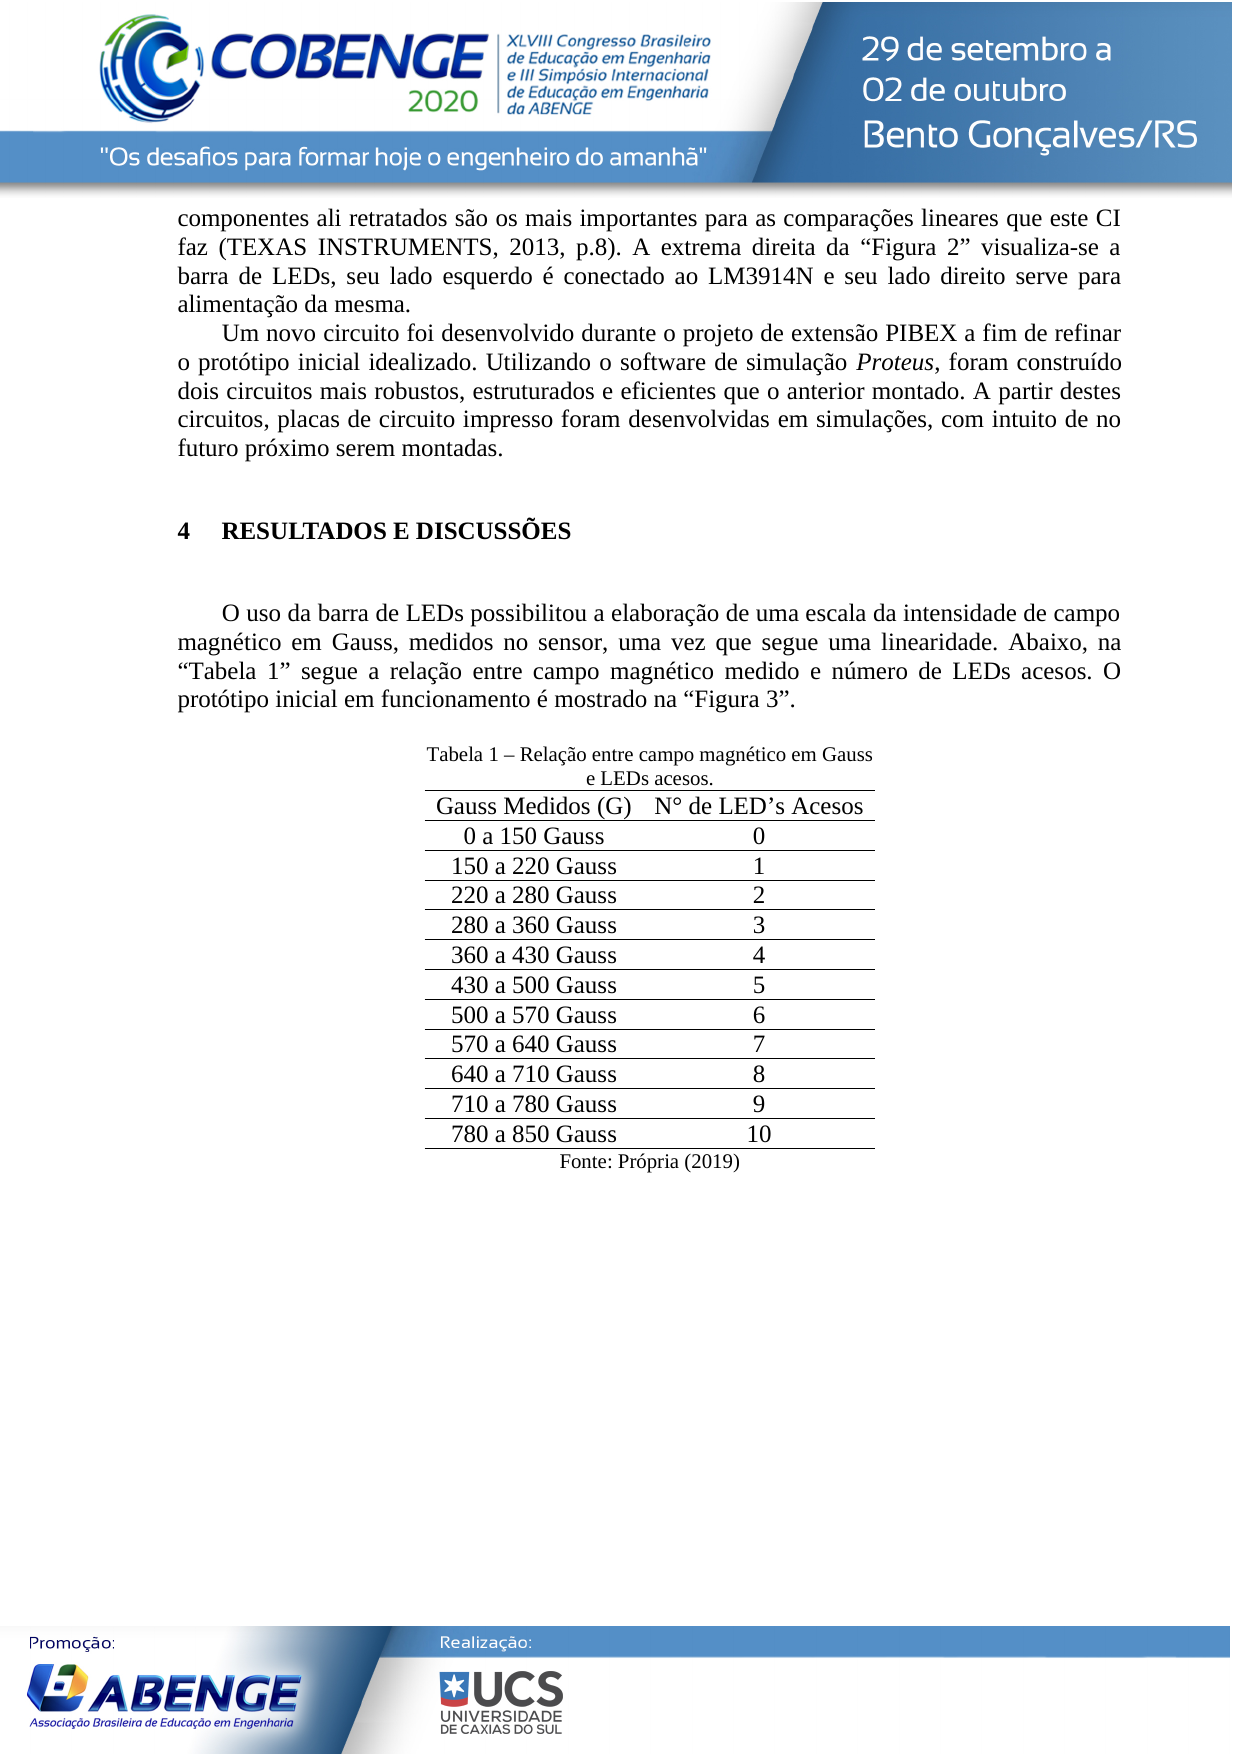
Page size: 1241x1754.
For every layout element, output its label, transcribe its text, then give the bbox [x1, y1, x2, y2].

table_cell 430 a 500 Gauss [425, 970, 643, 999]
table_header Gauss Medidos (G) [425, 791, 643, 820]
table_cell 5 [643, 970, 875, 999]
table_cell 0 a 150 Gauss [425, 821, 643, 850]
table_cell 710 a 780 Gauss [425, 1089, 643, 1118]
text e LEDs acesos. [177, 766, 1122, 790]
table_cell 3 [643, 910, 875, 939]
table_cell 1 [643, 851, 875, 879]
table_cell 6 [643, 1000, 875, 1028]
table_header N° de LED’s Acesos [643, 791, 875, 820]
table_cell 0 [643, 821, 875, 850]
text Fonte: Própria (2019) [177, 1149, 1122, 1173]
text O uso da barra de LEDs possibilitou a elaboração de uma escala da intensidade de campo magnético em Gauss, medidos no sensor, uma vez que segue uma linearidade. Abaixo, na “Tabela 1” segue a relação entre campo magnético medido e número de LEDs acesos. O protótipo inicial em funcionamento é mostrado na “Figura 3”. [177, 598, 1122, 713]
table_cell 150 a 220 Gauss [425, 851, 643, 879]
table_cell 2 [643, 881, 875, 909]
table_cell 500 a 570 Gauss [425, 1000, 643, 1028]
table_cell 280 a 360 Gauss [425, 910, 643, 939]
table_cell 360 a 430 Gauss [425, 940, 643, 969]
picture [0, 1626, 1230, 1754]
text Tabela 1 – Relação entre campo magnético em Gauss [177, 742, 1122, 766]
table_cell 7 [643, 1030, 875, 1058]
table_cell 10 [643, 1119, 875, 1148]
text Um novo circuito foi desenvolvido durante o projeto de extensão PIBEX a fim de refinar o protótipo inicial idealizado. Utilizando o software de simulação Proteus, foram construído dois circuitos mais robustos, estruturados e eficientes que o anterior montado. A partir destes circuitos, placas de circuito impresso foram desenvolvidas em simulações, com intuito de no futuro próximo serem montadas. [177, 318, 1122, 462]
table_cell 780 a 850 Gauss [425, 1119, 643, 1148]
picture [0, 2, 1232, 198]
table_cell 4 [643, 940, 875, 969]
table_cell 570 a 640 Gauss [425, 1030, 643, 1058]
table_cell 9 [643, 1089, 875, 1118]
list RESULTADOS E DISCUSSÕES [177, 516, 1122, 544]
table_cell 220 a 280 Gauss [425, 881, 643, 909]
table_cell 640 a 710 Gauss [425, 1059, 643, 1088]
table_cell 8 [643, 1059, 875, 1088]
